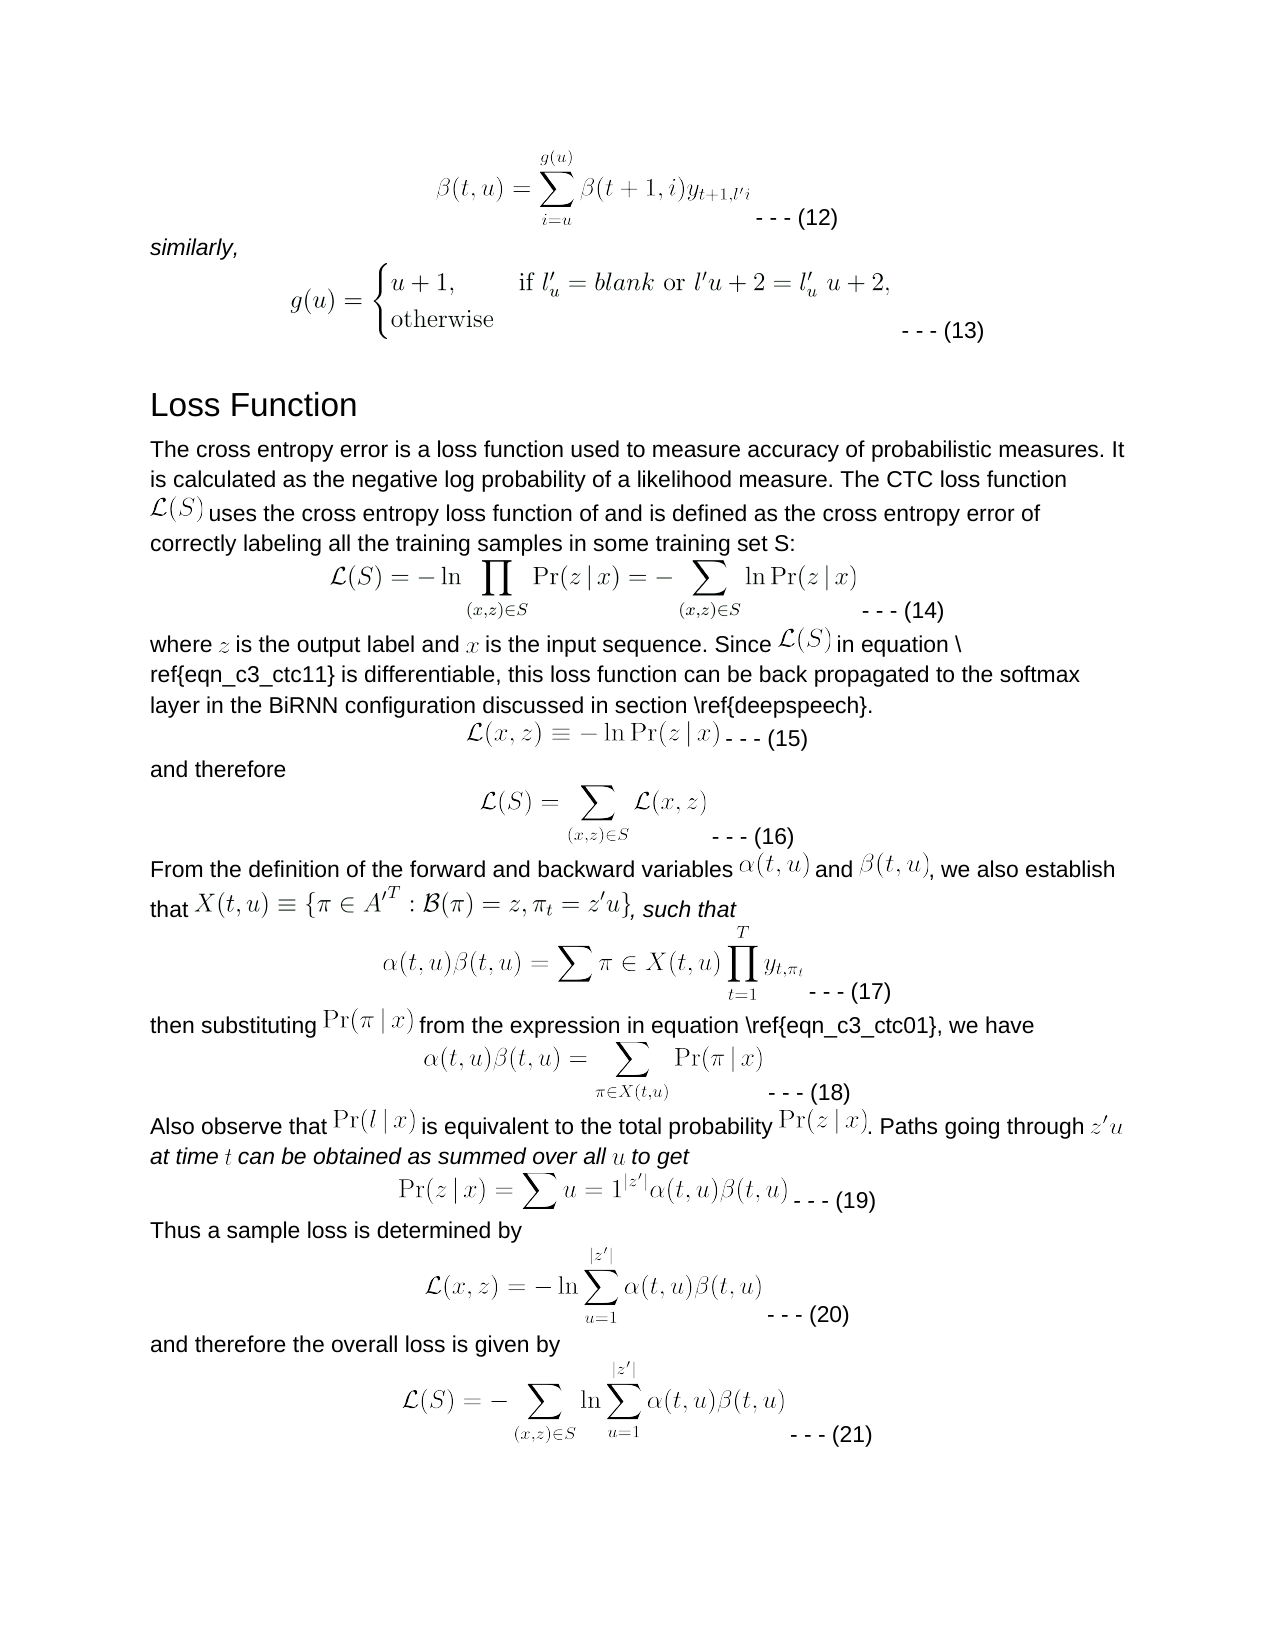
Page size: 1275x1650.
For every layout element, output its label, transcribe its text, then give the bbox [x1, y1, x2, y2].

picture [425, 1247, 761, 1323]
text The cross entropy error is a loss function used to measure accuracy of probabilistic measures. It is calculated as the negative log probability of a likelihood measure. The CTC loss function uses the cross entropy loss function of and is defined as the cross entropy error of correctly labeling all the training samples in some training set S: [150, 436, 1125, 557]
picture [333, 1109, 415, 1134]
text similarly, [150, 234, 1125, 260]
text where is the output label and is the input sequence. Since in equation \ref{eqn_c3_ctc11} is differentiable, this loss function can be back propagated to the softmax layer in the BiRNN configuration discussed in section \ref{deepspeech}. [150, 628, 1125, 718]
picture [778, 627, 830, 653]
picture [150, 496, 203, 522]
text Thus a sample loss is determined by [150, 1217, 1125, 1243]
picture [612, 1153, 625, 1165]
picture [218, 642, 230, 653]
picture [739, 852, 809, 878]
text Also observe that is equivalent to the total probability . Paths going through at time can be obtained as summed over all to get [150, 1109, 1125, 1169]
picture [399, 1173, 787, 1209]
picture [290, 263, 889, 339]
picture [225, 1149, 232, 1165]
picture [859, 852, 929, 878]
picture [383, 926, 803, 1000]
text then substituting from the expression in equation \ref{eqn_c3_ctc01}, we have [150, 1008, 1125, 1038]
text - - - (16) [150, 786, 1125, 849]
picture [466, 721, 719, 747]
picture [424, 1042, 762, 1101]
text and therefore the overall loss is given by [150, 1331, 1125, 1357]
text and therefore [150, 756, 1125, 782]
subtitle Loss Function [150, 385, 1125, 424]
picture [1090, 1115, 1123, 1134]
picture [480, 785, 706, 844]
picture [436, 150, 750, 225]
picture [466, 642, 479, 653]
picture [402, 1361, 784, 1443]
text - - - (15) [150, 722, 1125, 752]
picture [779, 1109, 867, 1134]
picture [194, 886, 630, 918]
picture [323, 1008, 413, 1034]
picture [330, 560, 856, 619]
